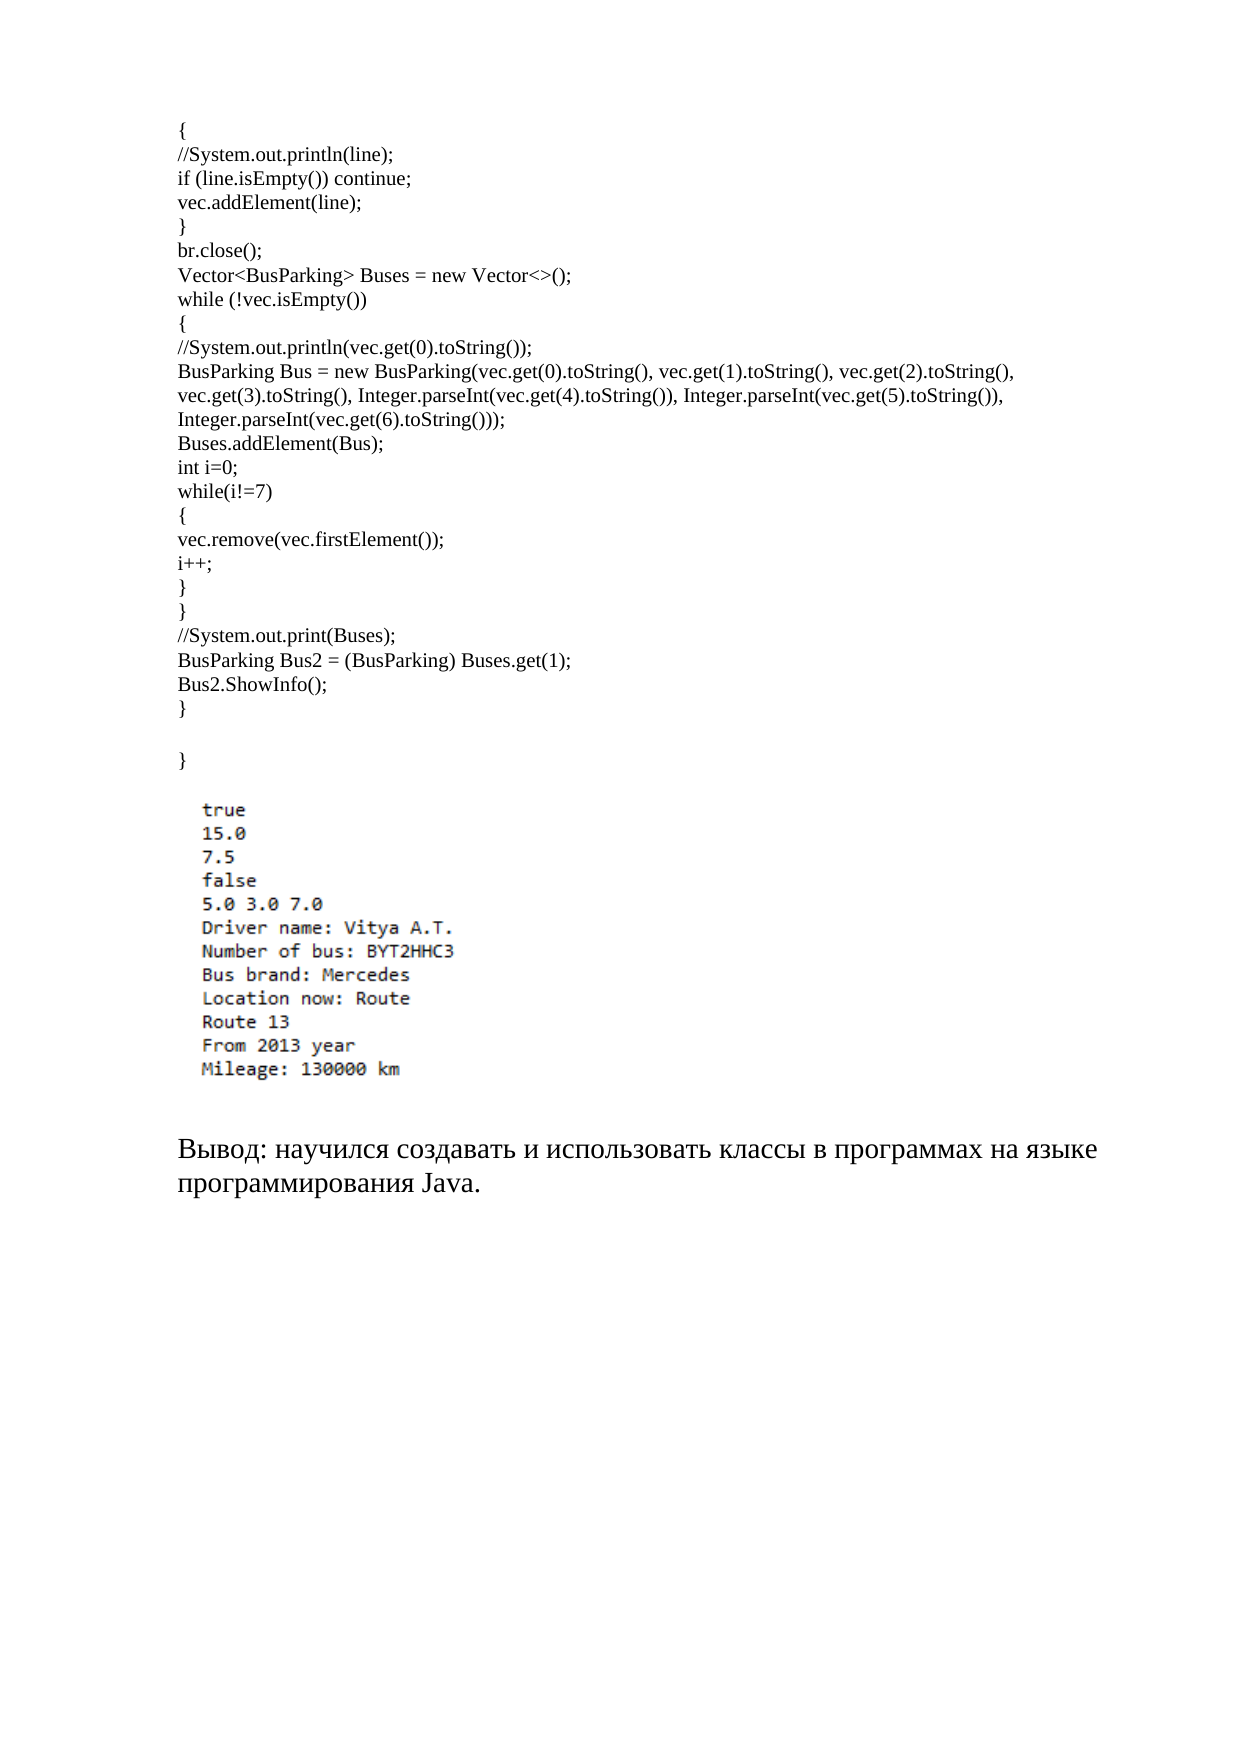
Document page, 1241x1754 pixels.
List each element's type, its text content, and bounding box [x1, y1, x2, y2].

text //System.out.println(line); [177, 142, 1152, 166]
text { [177, 311, 1152, 335]
text int i=0; [177, 455, 1152, 479]
text { [177, 503, 1152, 527]
text //System.out.print(Buses); [177, 623, 1152, 647]
text while(i!=7) [177, 479, 1152, 503]
text BusParking Bus2 = (BusParking) Buses.get(1); [177, 647, 1152, 672]
text //System.out.println(vec.get(0).toString()); [177, 335, 1152, 359]
text vec.remove(vec.firstElement()); [177, 527, 1152, 551]
text Bus2.ShowInfo(); [177, 672, 1152, 696]
text } [177, 599, 1152, 623]
text if (line.isEmpty()) continue; [177, 166, 1152, 190]
text } [177, 575, 1152, 599]
text while (!vec.isEmpty()) [177, 287, 1152, 311]
text } [177, 696, 1152, 720]
text { [177, 118, 1152, 142]
text Вывод: научился создавать и использовать классы в программах на языке программирования Java. [177, 1132, 1152, 1199]
text i++; [177, 551, 1152, 575]
text Vector<BusParking> Buses = new Vector<>(); [177, 262, 1152, 287]
text } [177, 214, 1152, 238]
text } [177, 748, 1152, 772]
text Buses.addElement(Bus); [177, 431, 1152, 455]
text vec.addElement(line); [177, 190, 1152, 214]
text br.close(); [177, 238, 1152, 262]
text BusParking Bus = new BusParking(vec.get(0).toString(), vec.get(1).toString(), vec.get(2).toString(), vec.get(3).toString(), Integer.parseInt(vec.get(4).toString()), Integer.parseInt(vec.get(5).toString()), Integer.parseInt(vec.get(6).toString())); [177, 359, 1152, 431]
